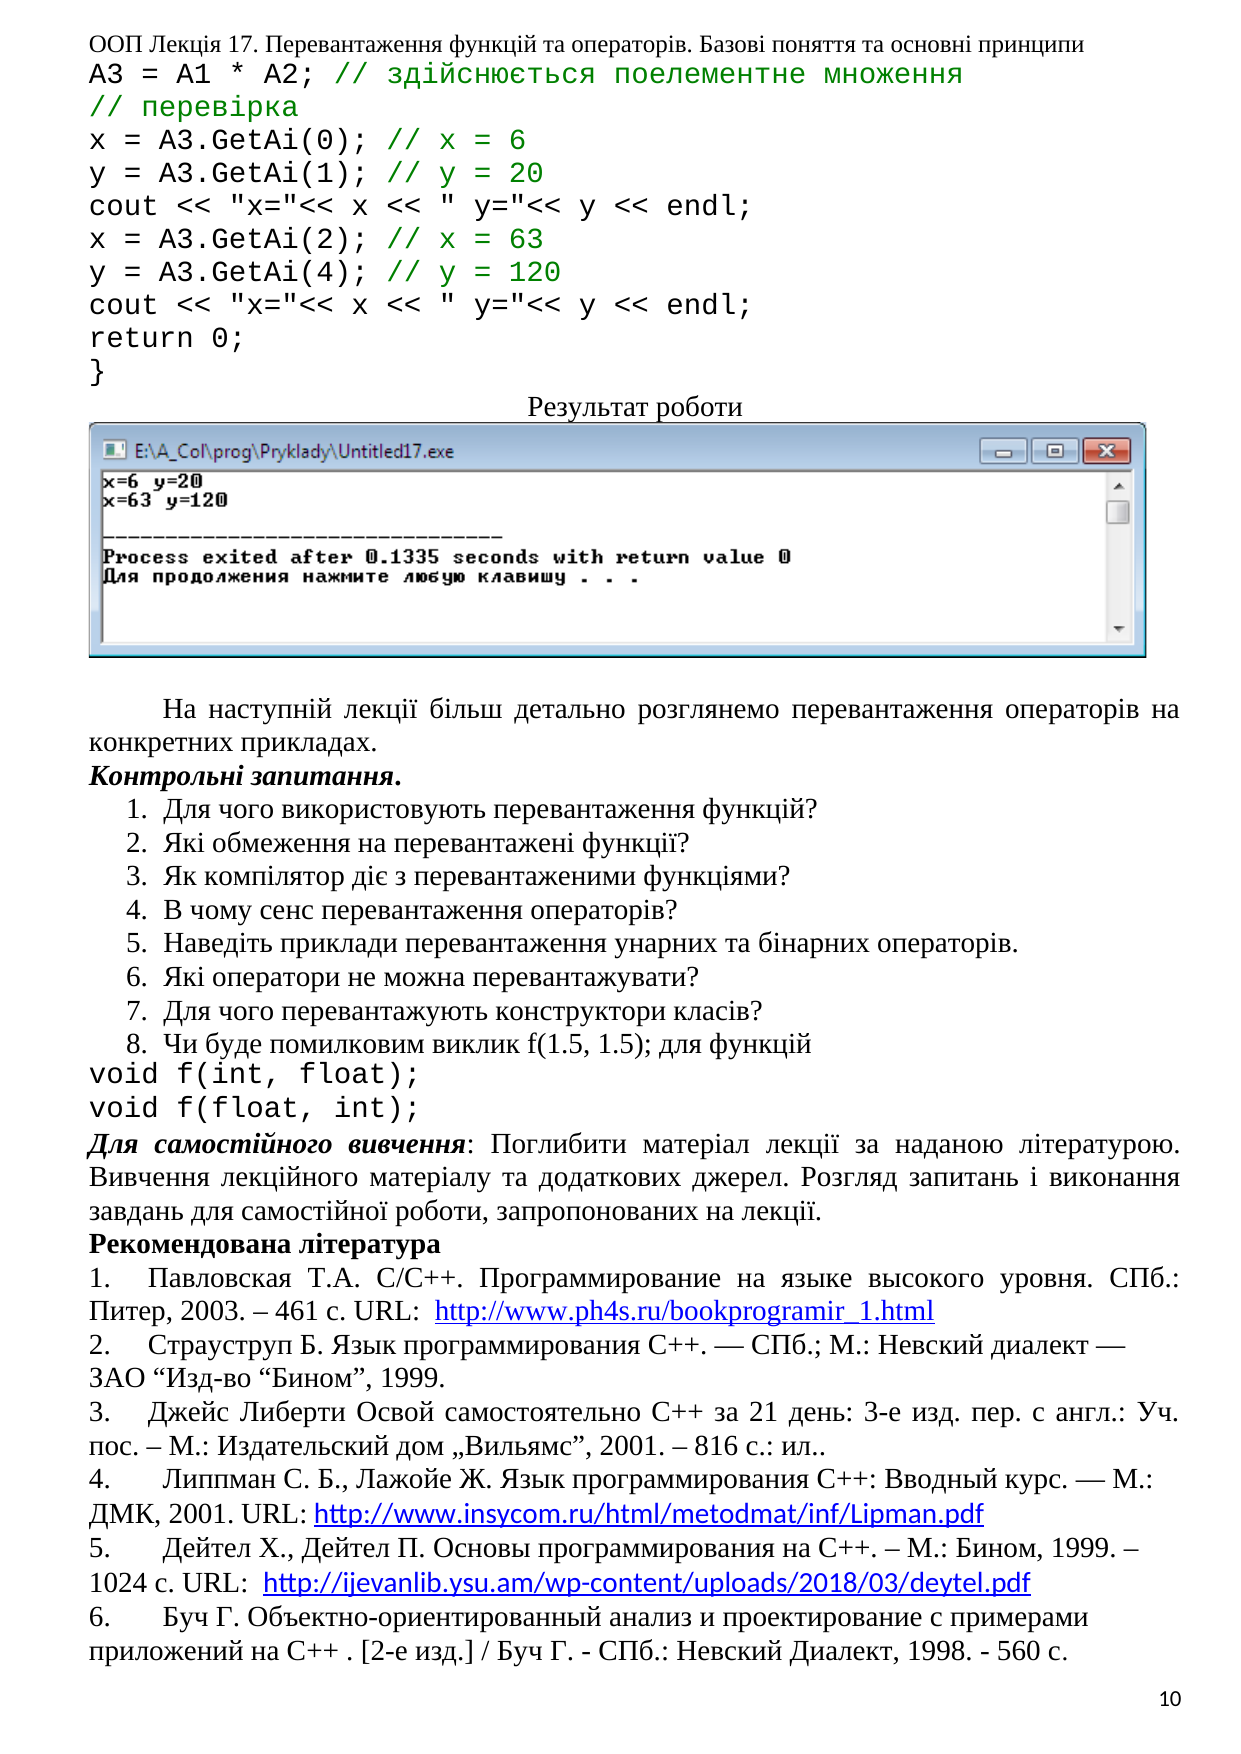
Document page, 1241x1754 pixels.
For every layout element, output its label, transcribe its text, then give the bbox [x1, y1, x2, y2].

list Які оператори не можна перевантажувати? [126, 959, 1181, 993]
list Чи буде помилковим виклик f(1.5, 1.5); для функцій [126, 1026, 1181, 1060]
text 5. Дейтел Х., Дейтел П. Основы программирования на С++. – М.: Бином, 1999. – 1024 с. URL: http://ijevanlib.ysu.am/wp-content/uploads/2018/03/deytel.pdf [89, 1530, 1181, 1599]
picture [88, 422, 1147, 658]
text На наступній лекції більш детально розглянемо перевантаження операторів на конкретних прикладах. [89, 691, 1181, 758]
text void f(int, float); [89, 1060, 1181, 1093]
list Наведіть приклади перевантаження унарних та бінарних операторів. [126, 926, 1181, 959]
text } [89, 356, 1181, 389]
text // перевірка [89, 92, 1181, 125]
text x = A3.GetAi(2); // x = 63 [89, 224, 1181, 257]
text y = A3.GetAi(4); // y = 120 [89, 257, 1181, 290]
text return 0; [89, 323, 1181, 356]
text cout << "x="<< x << " y="<< y << endl; [89, 191, 1181, 224]
text 4. Липпман С. Б., Лажойе Ж. Язык программирования С++: Вводный курс. — М.: ДМК, 2001. URL: http://www.insycom.ru/html/metodmat/inf/Lipman.pdf [89, 1461, 1181, 1530]
text x = A3.GetAi(0); // x = 6 [89, 125, 1181, 158]
list Контрольні запитання. [89, 758, 1181, 791]
list Які обмеження на перевантажені функції? [126, 825, 1181, 858]
text void f(float, int); [89, 1093, 1181, 1126]
list Для чого використовують перевантаження функцій? [126, 791, 1181, 825]
text Для самостійного вивчення: Поглибити матеріал лекції за наданою літературою. Вивчення лекційного матеріалу та додаткових джерел. Розгляд запитань і виконання завдань для самостійної роботи, запропонованих на лекції. [89, 1126, 1181, 1226]
text A3 = A1 * A2; // здійснюється поелементне множення [89, 59, 1181, 92]
list В чому сенс перевантаження операторів? [126, 892, 1181, 926]
list Страуструп Б. Язык программирования С++. — СПб.; М.: Невский диалект — ЗАО “Изд-во “Бином”, 1999. [89, 1327, 1181, 1394]
list Джейс Либерти Освой самостоятельно С++ за 21 день: 3-е изд. пер. с англ.: Уч. пос. – М.: Издательский дом „Вильямс”, 2001. – 816 с.: ил.. [89, 1394, 1181, 1461]
list Павловская Т.А. С/С++. Программирование на языке высокого уровня. СПб.: Питер, 2003. – 461 с. URL: http://www.ph4s.ru/bookprogramir_1.html [89, 1260, 1181, 1327]
text y = A3.GetAi(1); // y = 20 [89, 158, 1181, 191]
text Рекомендована література [89, 1226, 1181, 1260]
text Результат роботи [89, 389, 1181, 423]
list Для чого перевантажують конструктори класів? [126, 993, 1181, 1026]
text cout << "x="<< x << " y="<< y << endl; [89, 290, 1181, 323]
list Як компілятор діє з перевантаженими функціями? [126, 858, 1181, 892]
